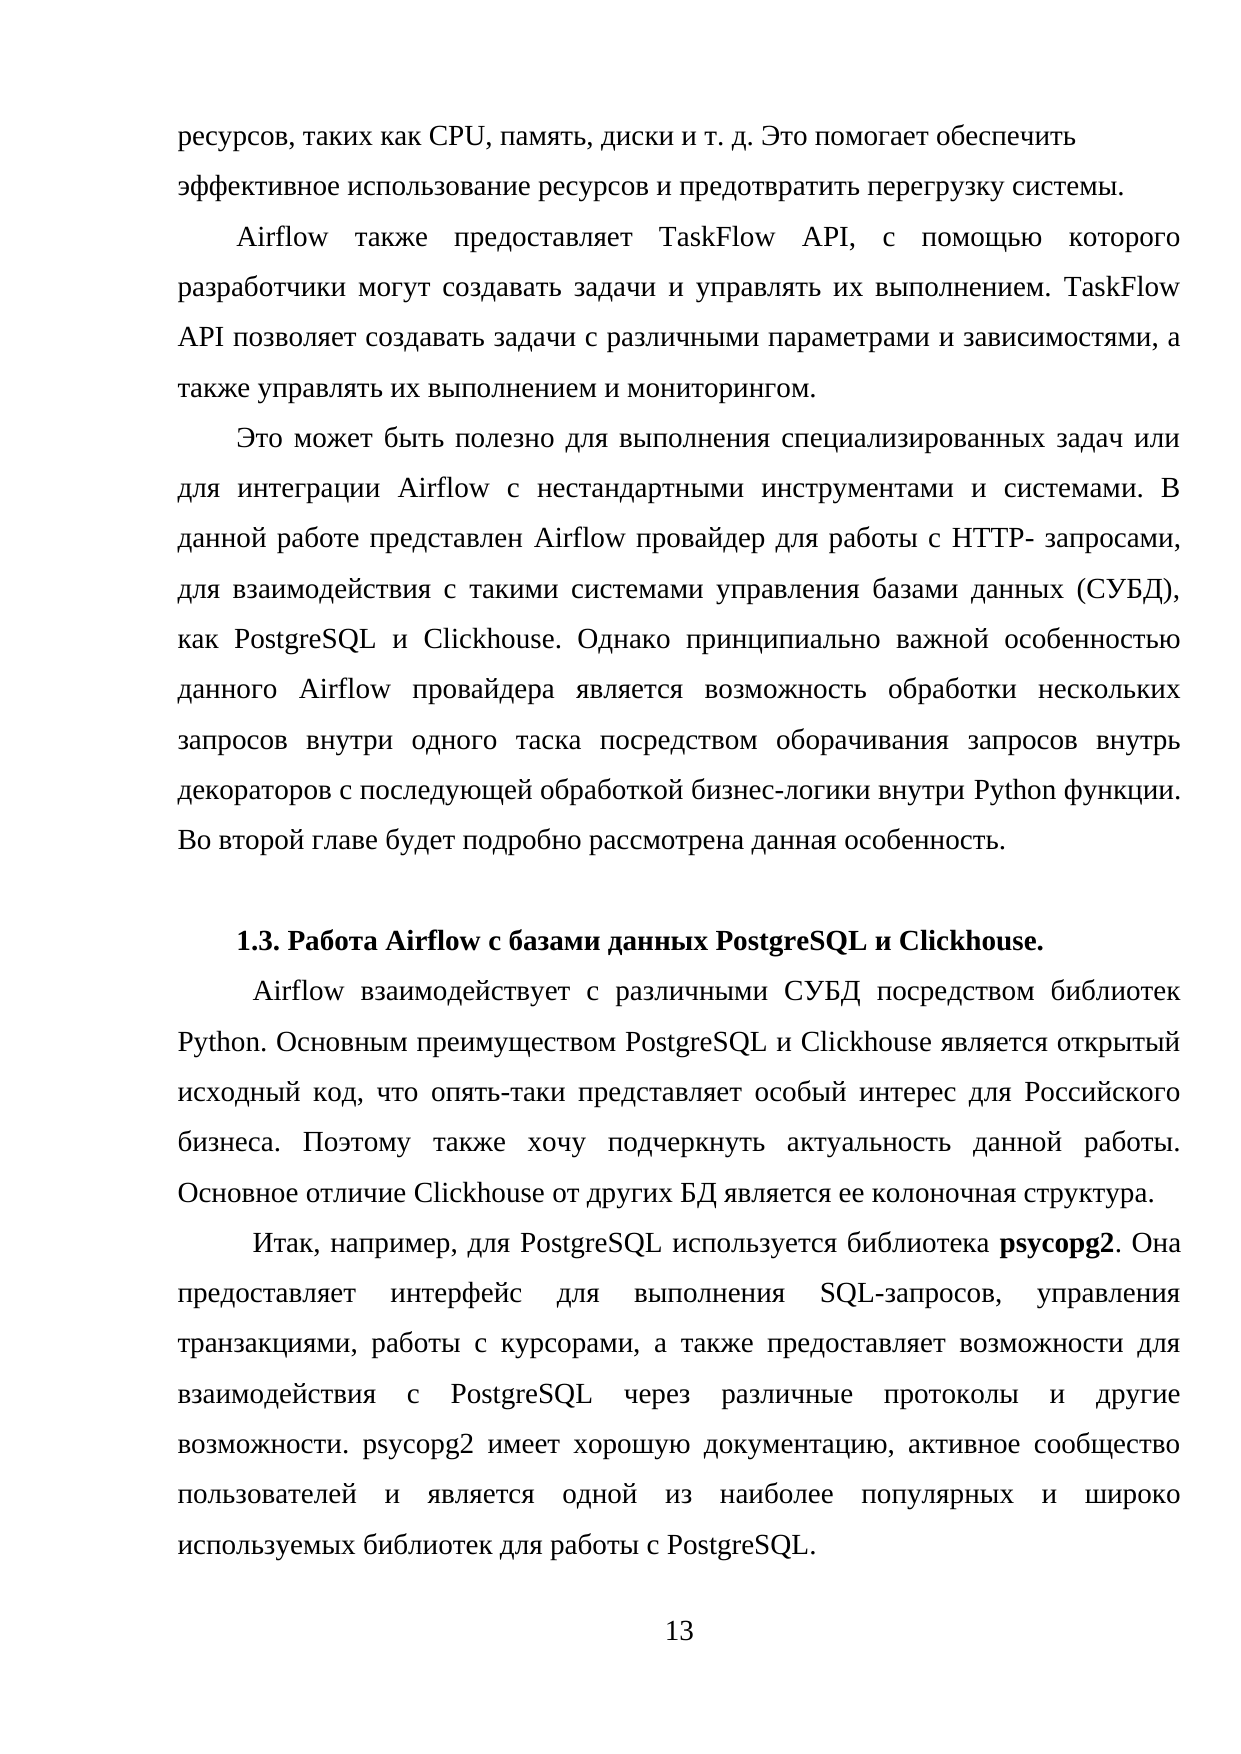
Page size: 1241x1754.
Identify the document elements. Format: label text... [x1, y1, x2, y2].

text 1.3. Работа Airflow с базами данных PostgreSQL и Clickhouse. [177, 923, 1181, 957]
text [177, 118, 1181, 202]
text Это может быть полезно для выполнения специализированных задач или для интеграции Airflow с нестандартными инструментами и системами. В данной работе представлен Airflow провайдер для работы с HTTP- запросами, для взаимодействия с такими системами управления базами данных (СУБД), как PostgreSQL и Clickhouse. Однако принципиально важной особенностью данного Airflow провайдера является возможность обработки нескольких запросов внутри одного таска посредством оборачивания запросов внутрь декораторов с последующей обработкой бизнес-логики внутри Python функции. Во второй главе будет подробно рассмотрена данная особенность. [177, 420, 1181, 856]
text Итак, например, для PostgreSQL используется библиотека psycopg2. Она предоставляет интерфейс для выполнения SQL-запросов, управления транзакциями, работы с курсорами, а также предоставляет возможности для взаимодействия с PostgreSQL через различные протоколы и другие возможности. psycopg2 имеет хорошую документацию, активное сообщество пользователей и является одной из наиболее популярных и широко используемых библиотек для работы с PostgreSQL. [177, 1225, 1181, 1560]
text Airflow также предоставляет TaskFlow API, с помощью которого разработчики могут создавать задачи и управлять их выполнением. TaskFlow API позволяет создавать задачи с различными параметрами и зависимостями, а также управлять их выполнением и мониторингом. [177, 219, 1181, 403]
text Airflow взаимодействует с различными СУБД посредством библиотек Python. Основным преимуществом PostgreSQL и Clickhouse является открытый исходный код, что опять-таки представляет особый интерес для Российского бизнеса. Поэтому также хочу подчеркнуть актуальность данной работы. Основное отличие Clickhouse от других БД является ее колоночная структура. [177, 973, 1181, 1208]
